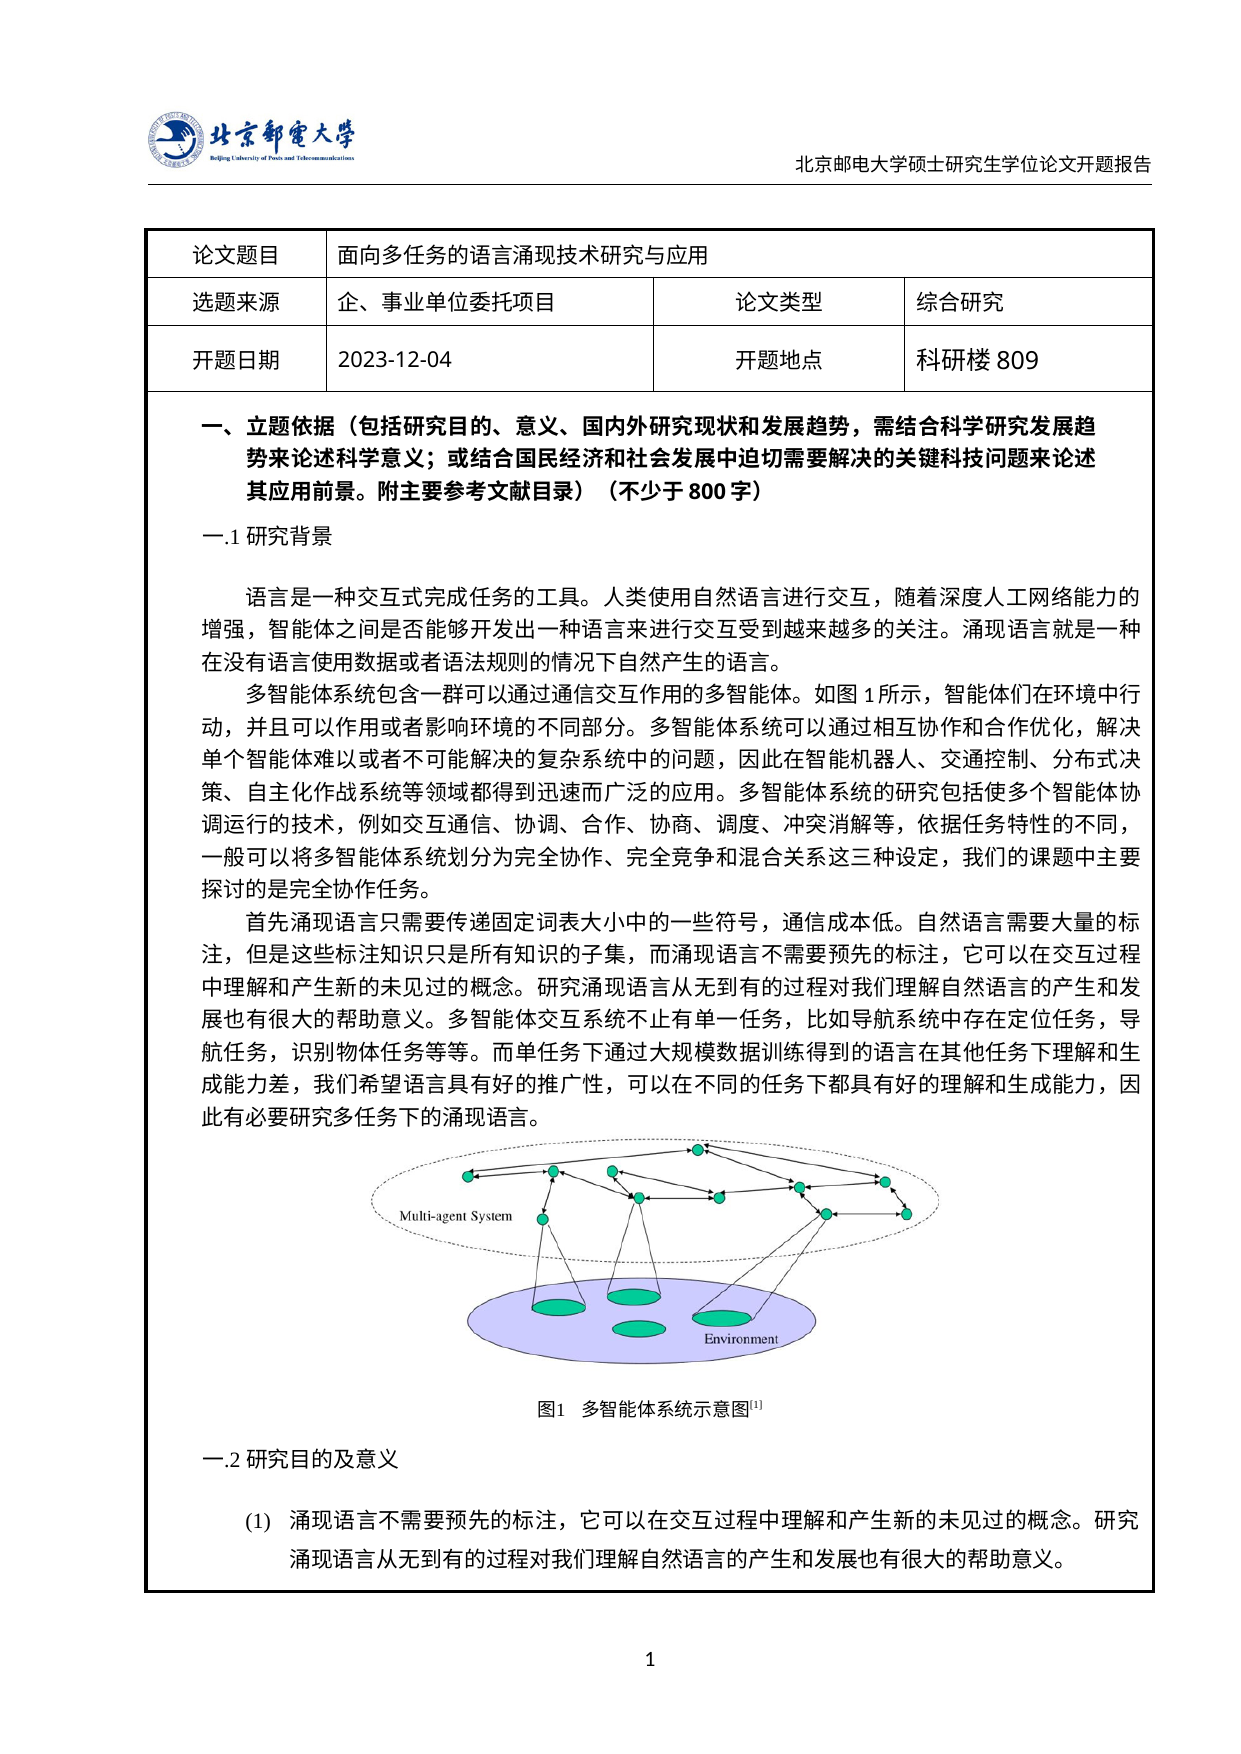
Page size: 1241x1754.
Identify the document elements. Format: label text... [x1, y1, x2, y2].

table_cell 综合研究 [905, 278, 1152, 325]
table_cell 开题地点 [654, 326, 904, 391]
table_cell 2023-12-04 [327, 326, 653, 391]
table_header 面向多任务的语言涌现技术研究与应用 [327, 231, 1152, 277]
table_cell 论文类型 [654, 278, 904, 325]
table_cell 选题来源 [148, 278, 326, 325]
picture [339, 1131, 960, 1372]
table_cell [148, 392, 1152, 1590]
table_cell 科研楼809 [905, 326, 1152, 391]
table_header 论文题目 [148, 231, 326, 277]
table_cell 开题日期 [148, 326, 326, 391]
table_cell 企、事业单位委托项目 [327, 278, 653, 325]
